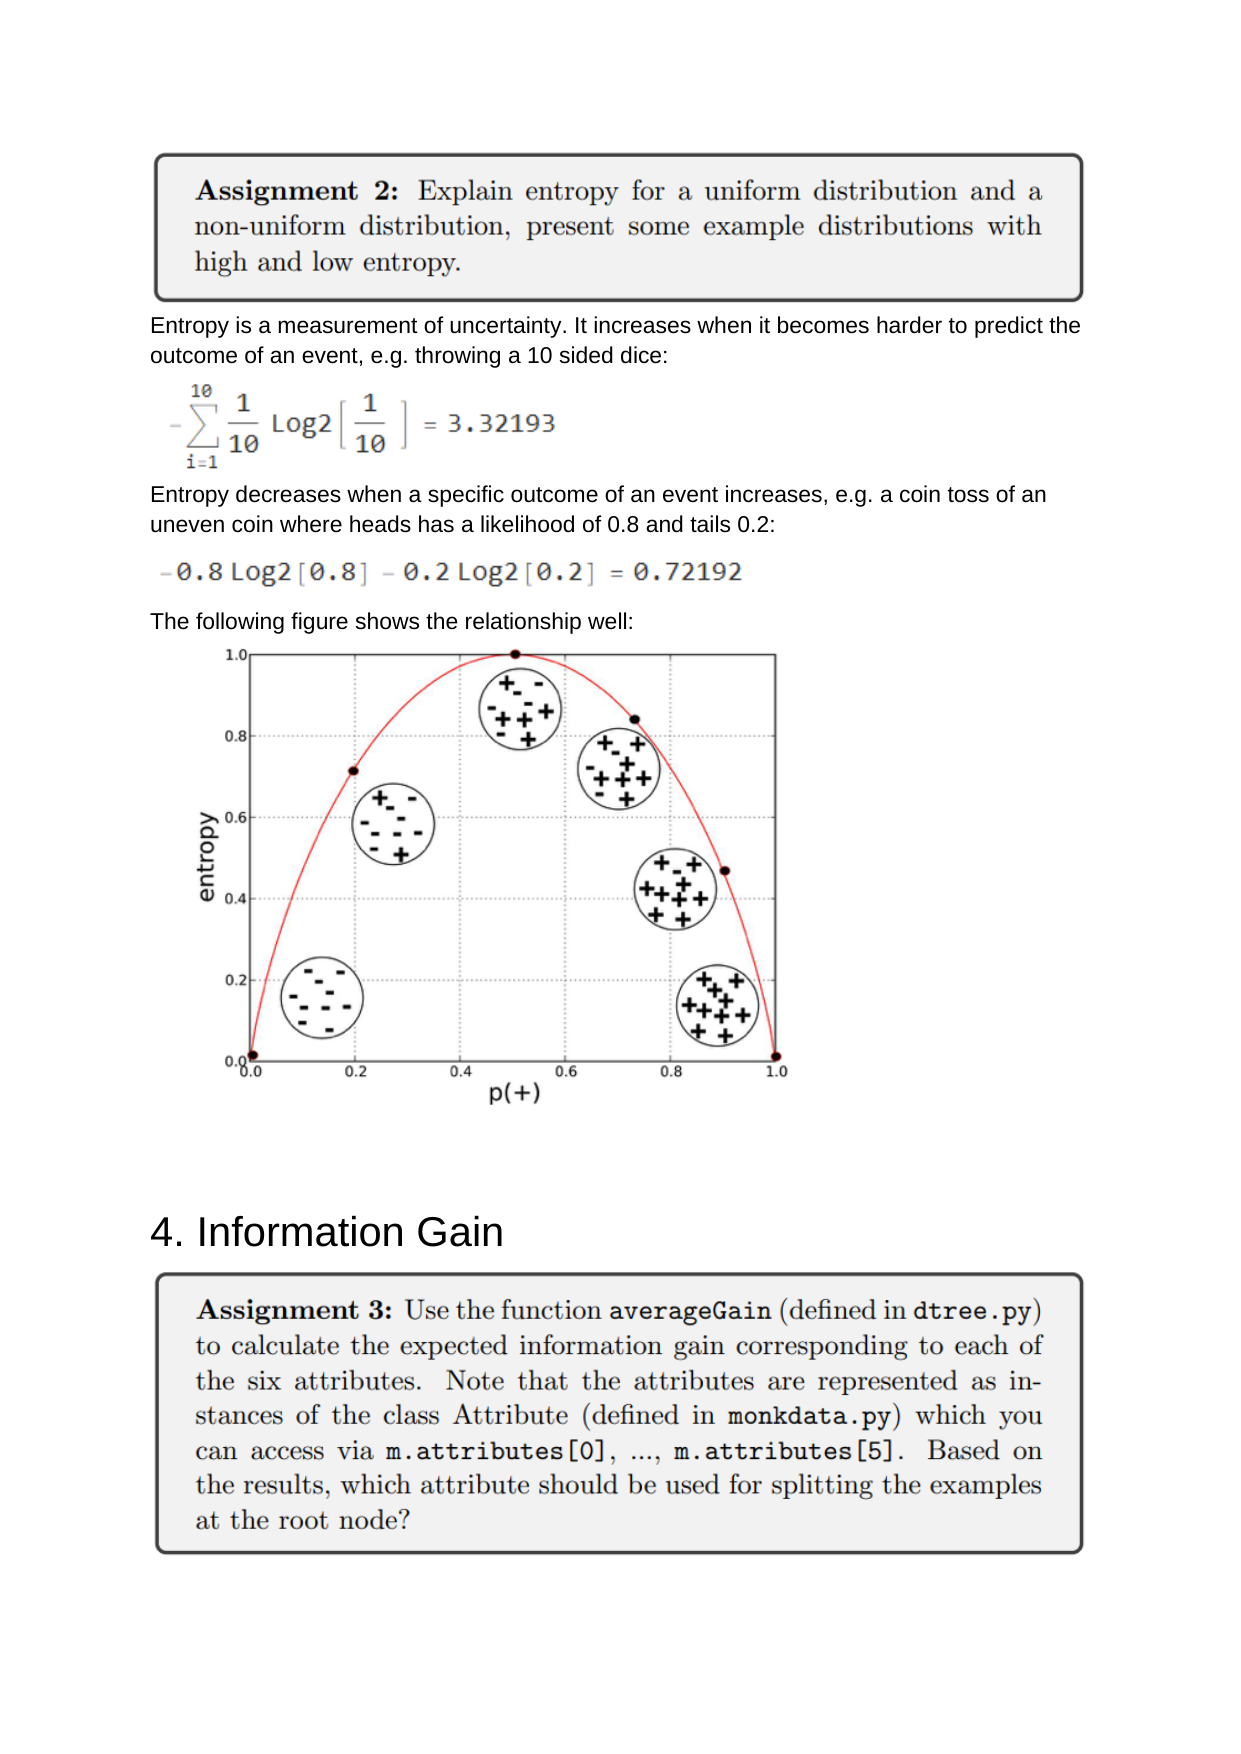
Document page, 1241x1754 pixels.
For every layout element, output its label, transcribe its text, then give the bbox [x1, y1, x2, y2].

subtitle ​4.​ Information Gain [150, 1208, 1090, 1256]
text The following figure shows the relationship well: [150, 608, 1090, 634]
picture [150, 150, 1091, 309]
picture [150, 541, 764, 604]
text Entropy decreases when a specific outcome of an event increases, e.g. a coin toss of an uneven coin where heads has a likelihood of 0.8 and tails 0.2: [150, 481, 1090, 538]
text Entropy is a measurement of uncertainty. It increases when it becomes harder to predict the outcome of an event, e.g. throwing a 10 sided dice: [150, 312, 1090, 369]
picture [150, 372, 569, 478]
picture [150, 638, 848, 1132]
picture [150, 1268, 1091, 1562]
